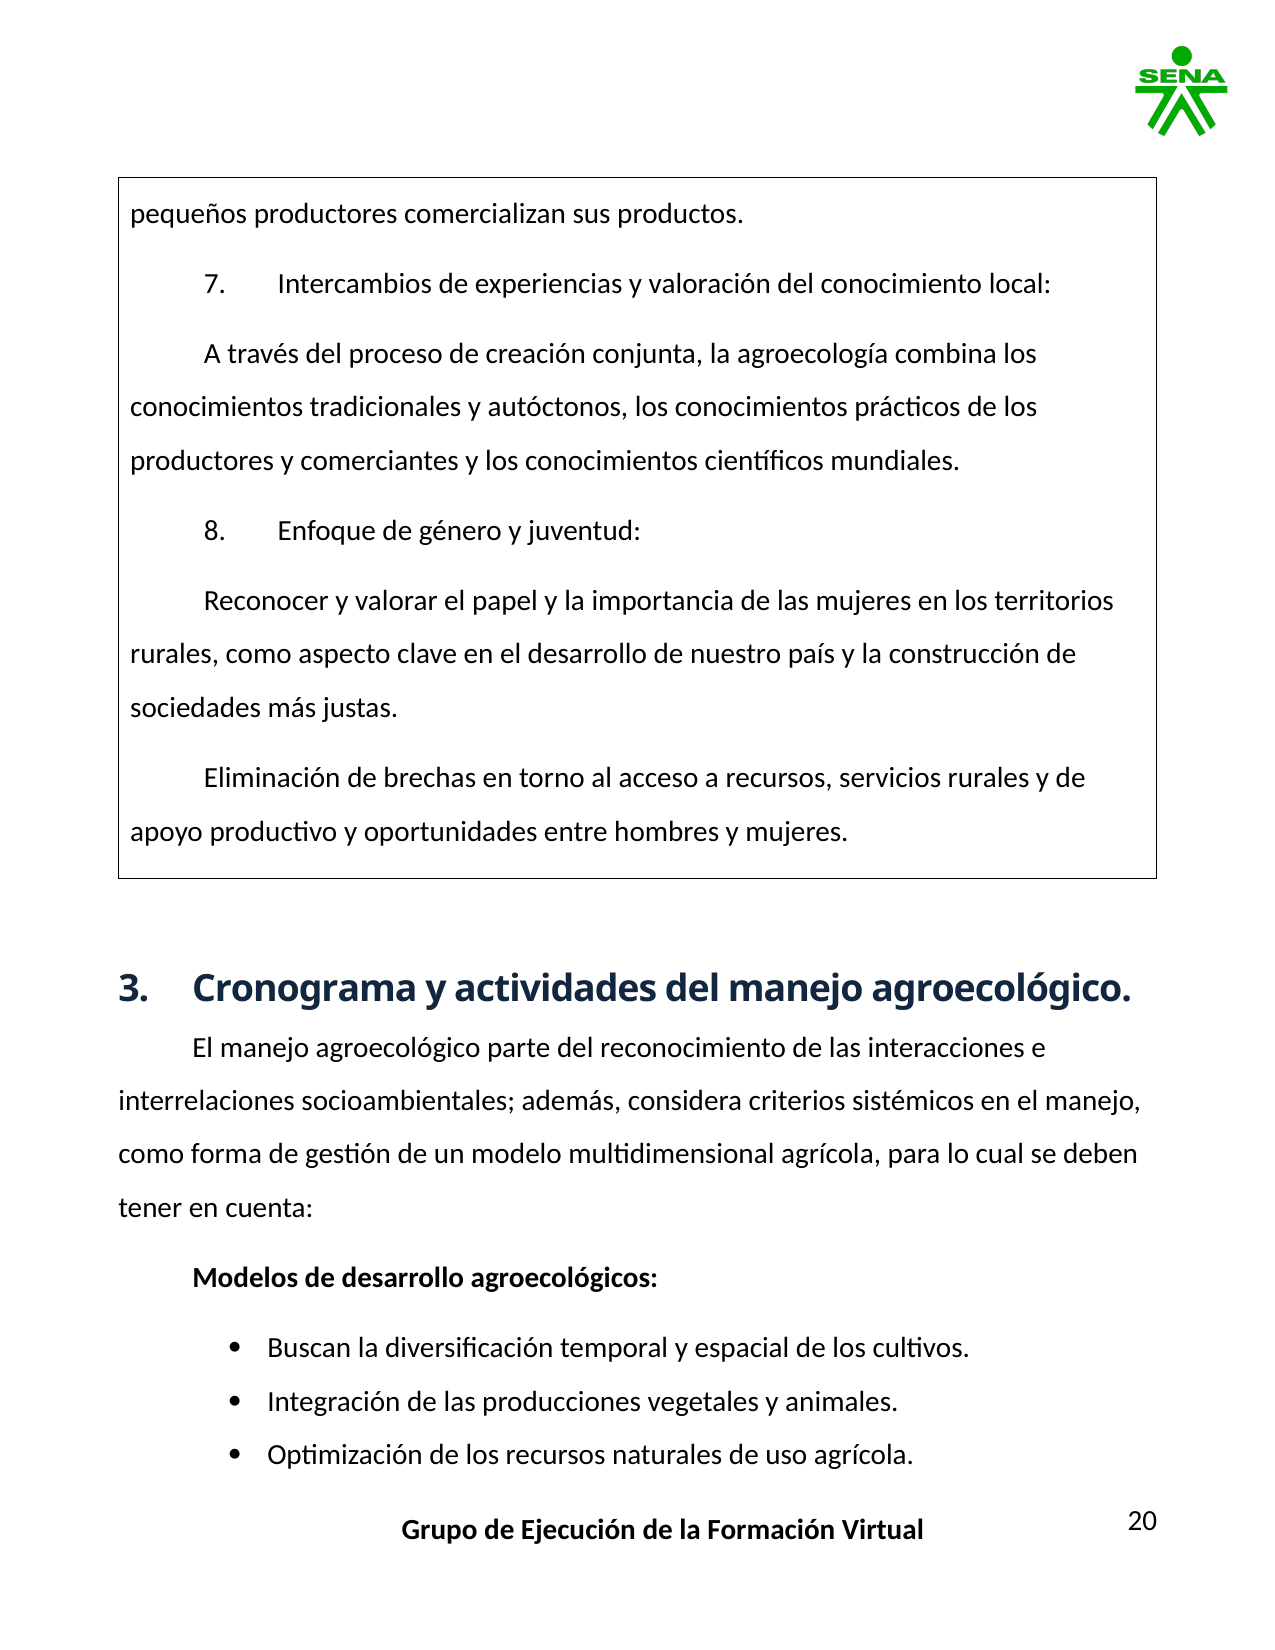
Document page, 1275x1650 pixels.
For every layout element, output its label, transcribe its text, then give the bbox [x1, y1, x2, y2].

picture [1135, 46, 1228, 136]
list Buscan la diversificación temporal y espacial de los cultivos. [229, 1329, 1157, 1365]
subtitle Cronograma y actividades del manejo agroecológico. [118, 961, 1157, 1012]
text Modelos de desarrollo agroecológicos: [118, 1259, 1157, 1295]
list Optimización de los recursos naturales de uso agrícola. [229, 1436, 1157, 1472]
list Integración de las producciones vegetales y animales. [229, 1383, 1157, 1418]
